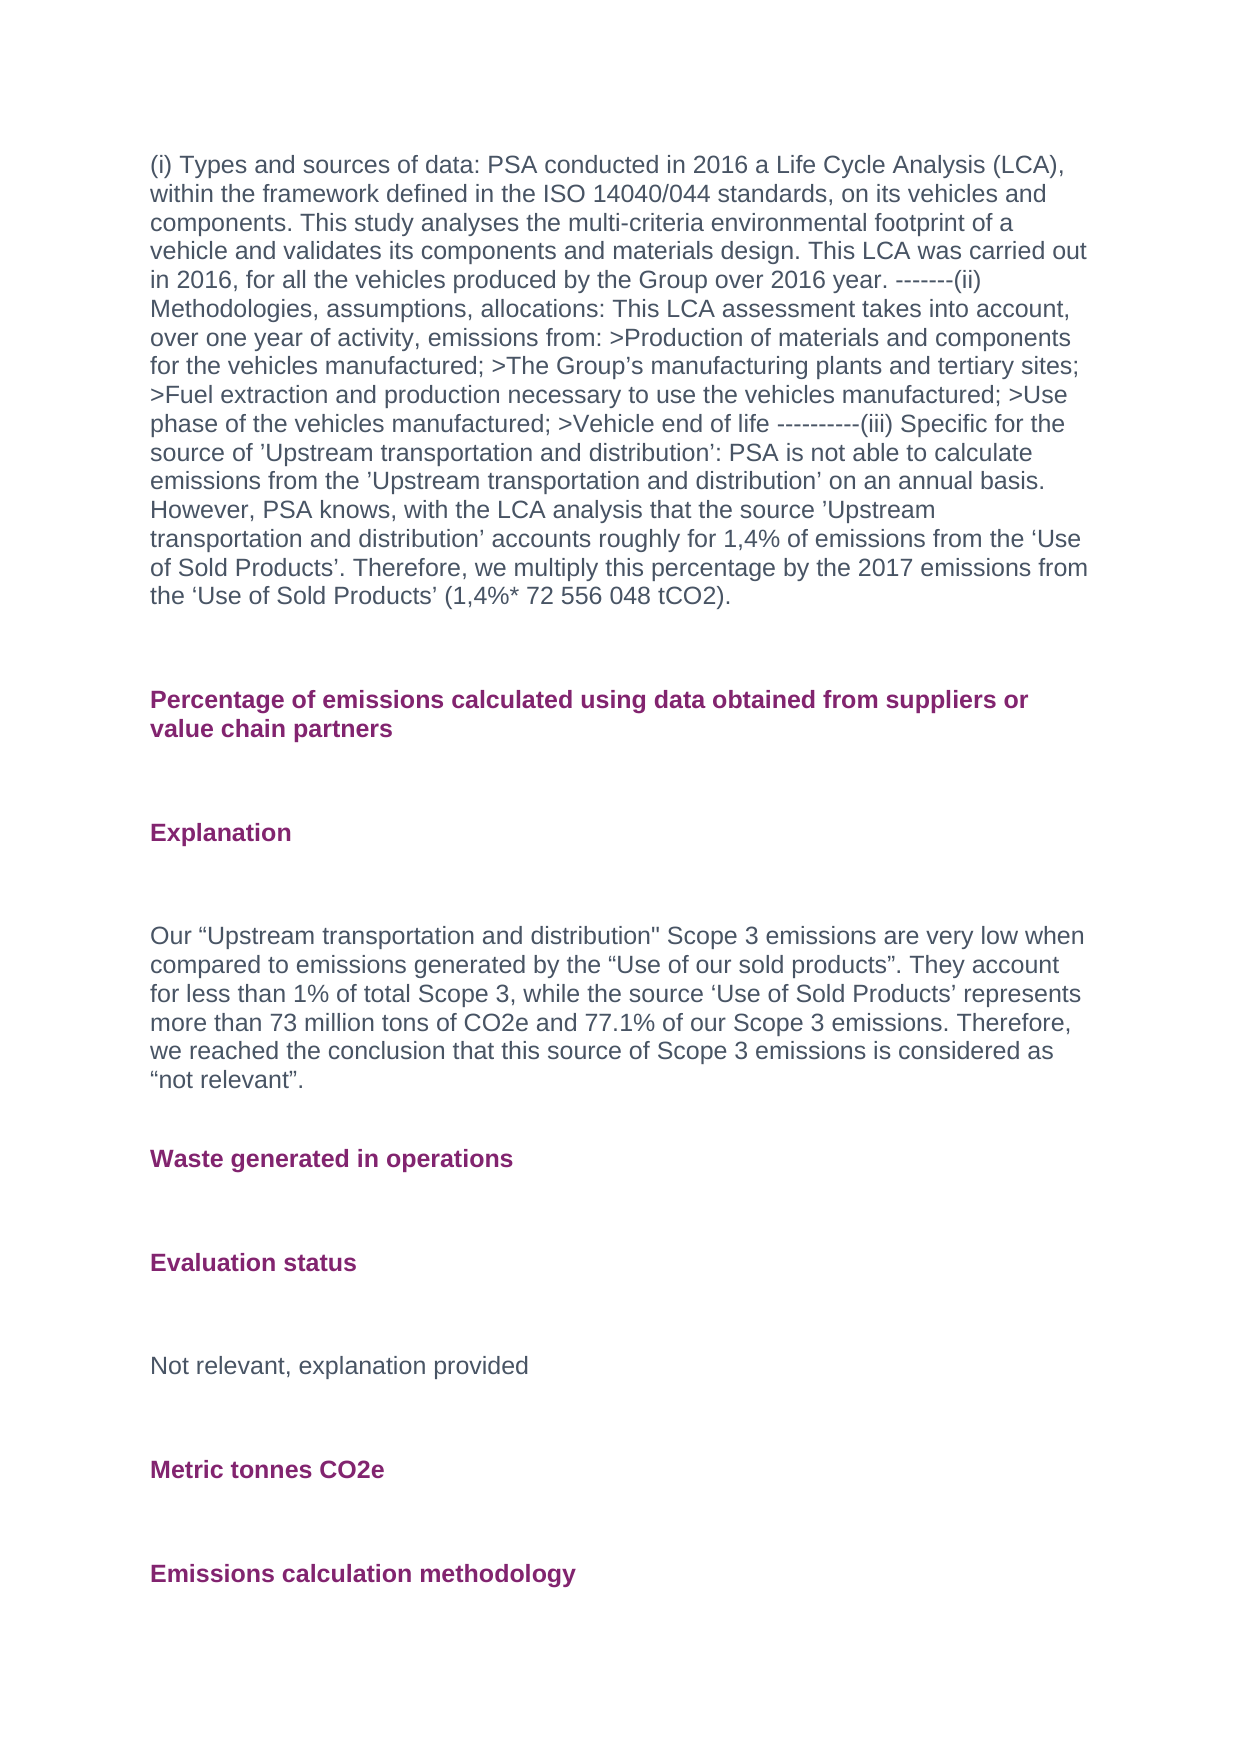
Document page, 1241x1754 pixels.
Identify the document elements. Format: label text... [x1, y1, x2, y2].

subtitle Percentage of emissions calculated using data obtained from suppliers or value chain partners [150, 685, 1090, 742]
subtitle Evaluation status [150, 1247, 1090, 1276]
subtitle Emissions calculation methodology [150, 1559, 1090, 1587]
subtitle Explanation [150, 817, 1090, 846]
text (i) Types and sources of data: PSA conducted in 2016 a Life Cycle Analysis (LCA), within the framework defined in the ISO 14040/044 standards, on its vehicles and components. This study analyses the multi-criteria environmental footprint of a vehicle and validates its components and materials design. This LCA was carried out in 2016, for all the vehicles produced by the Group over 2016 year. -------(ii) Methodologies, assumptions, allocations: This LCA assessment takes into account, over one year of activity, emissions from: >Production of materials and components for the vehicles manufactured; >The Group’s manufacturing plants and tertiary sites; >Fuel extraction and production necessary to use the vehicles manufactured; >Use phase of the vehicles manufactured; >Vehicle end of life ----------(iii) Specific for the source of ’Upstream transportation and distribution’: PSA is not able to calculate emissions from the ’Upstream transportation and distribution’ on an annual basis. However, PSA knows, with the LCA analysis that the source ’Upstream transportation and distribution’ accounts roughly for 1,4% of emissions from the ‘Use of Sold Products’. Therefore, we multiply this percentage by the 2017 emissions from the ‘Use of Sold Products’ (1,4%* 72 556 048 tCO2). [150, 150, 1090, 610]
text Not relevant, explanation provided [150, 1351, 1090, 1380]
text Our “Upstream transportation and distribution" Scope 3 emissions are very low when compared to emissions generated by the “Use of our sold products”. They account for less than 1% of total Scope 3, while the source ‘Use of Sold Products’ represents more than 73 million tons of CO2e and 77.1% of our Scope 3 emissions. Therefore, we reached the conclusion that this source of Scope 3 emissions is considered as “not relevant”. [150, 921, 1090, 1094]
subtitle Metric tonnes CO2e [150, 1455, 1090, 1484]
subtitle Waste generated in operations [150, 1144, 1090, 1172]
